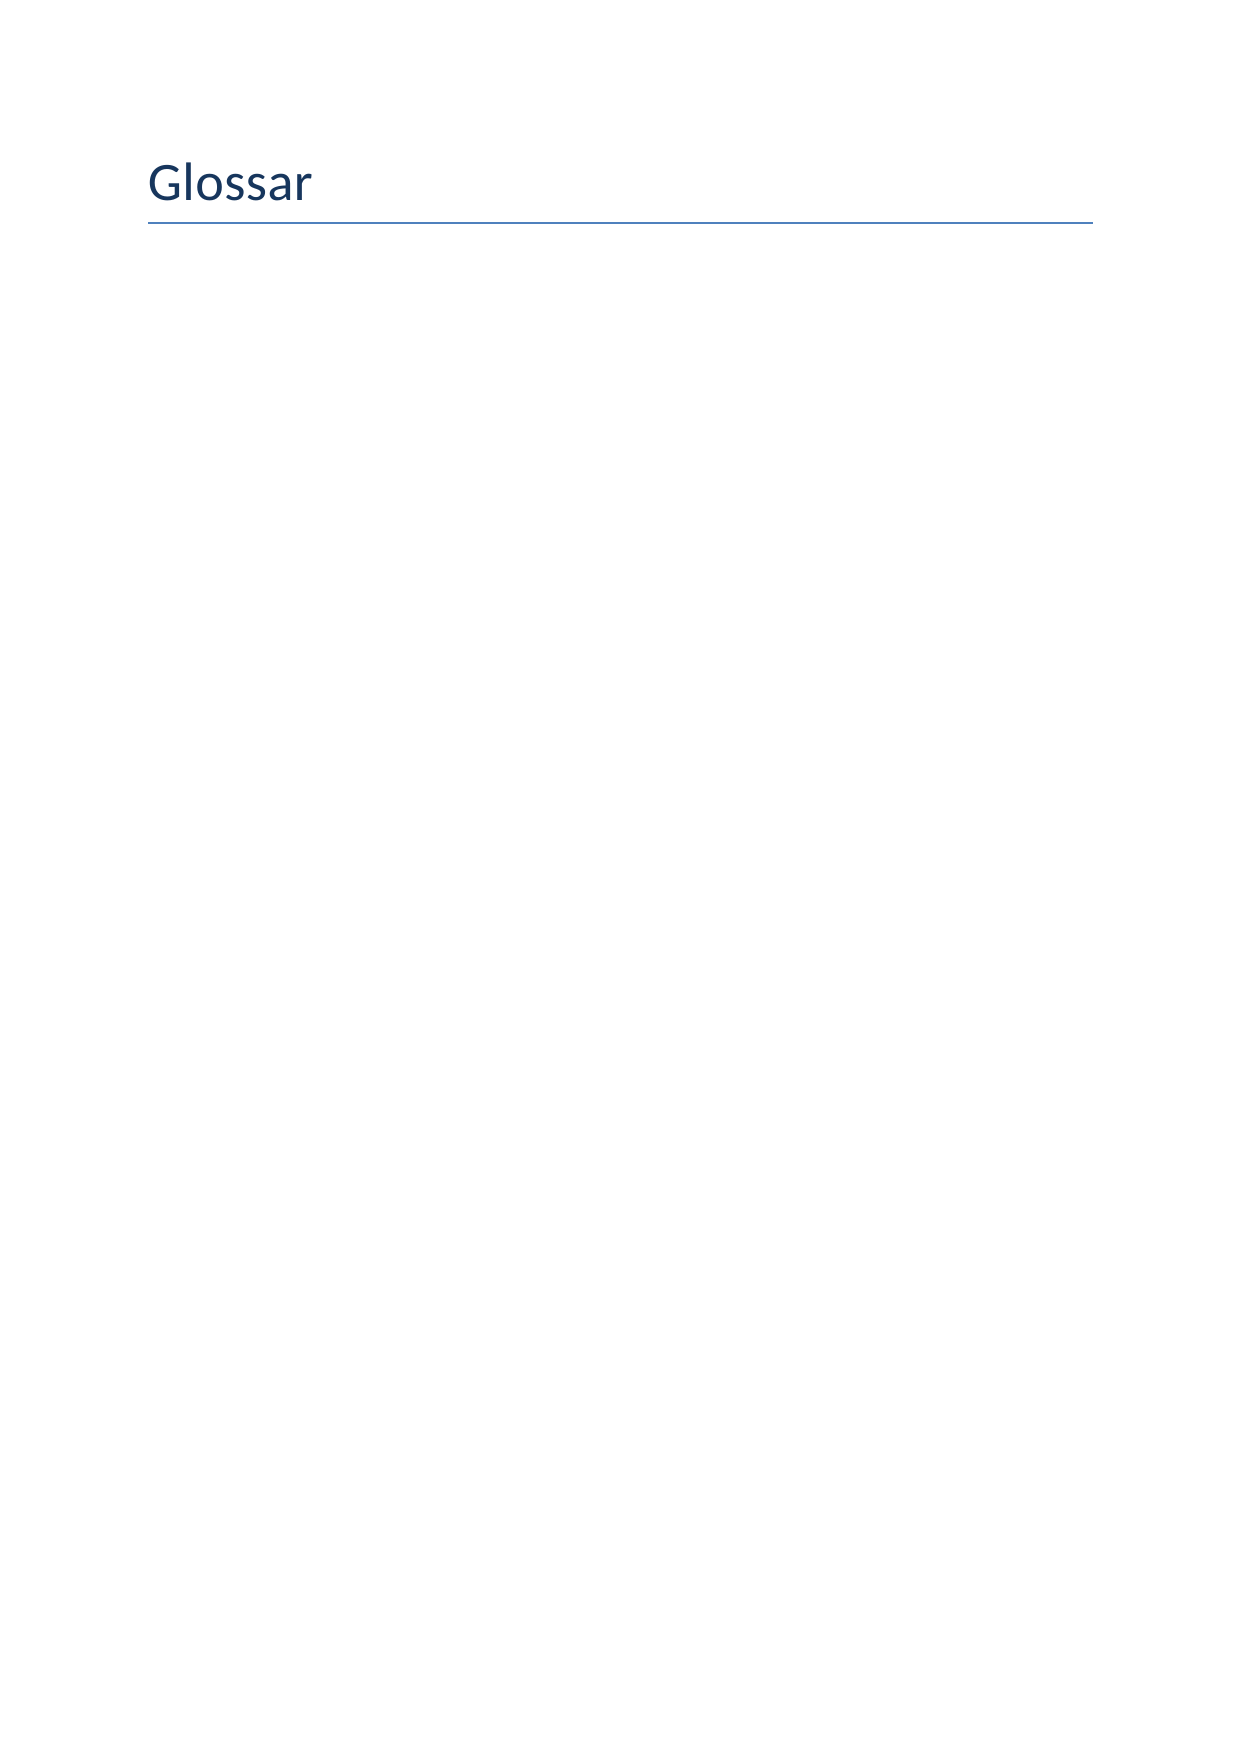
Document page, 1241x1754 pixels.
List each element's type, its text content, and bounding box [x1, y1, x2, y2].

title Glossar [148, 148, 1093, 222]
